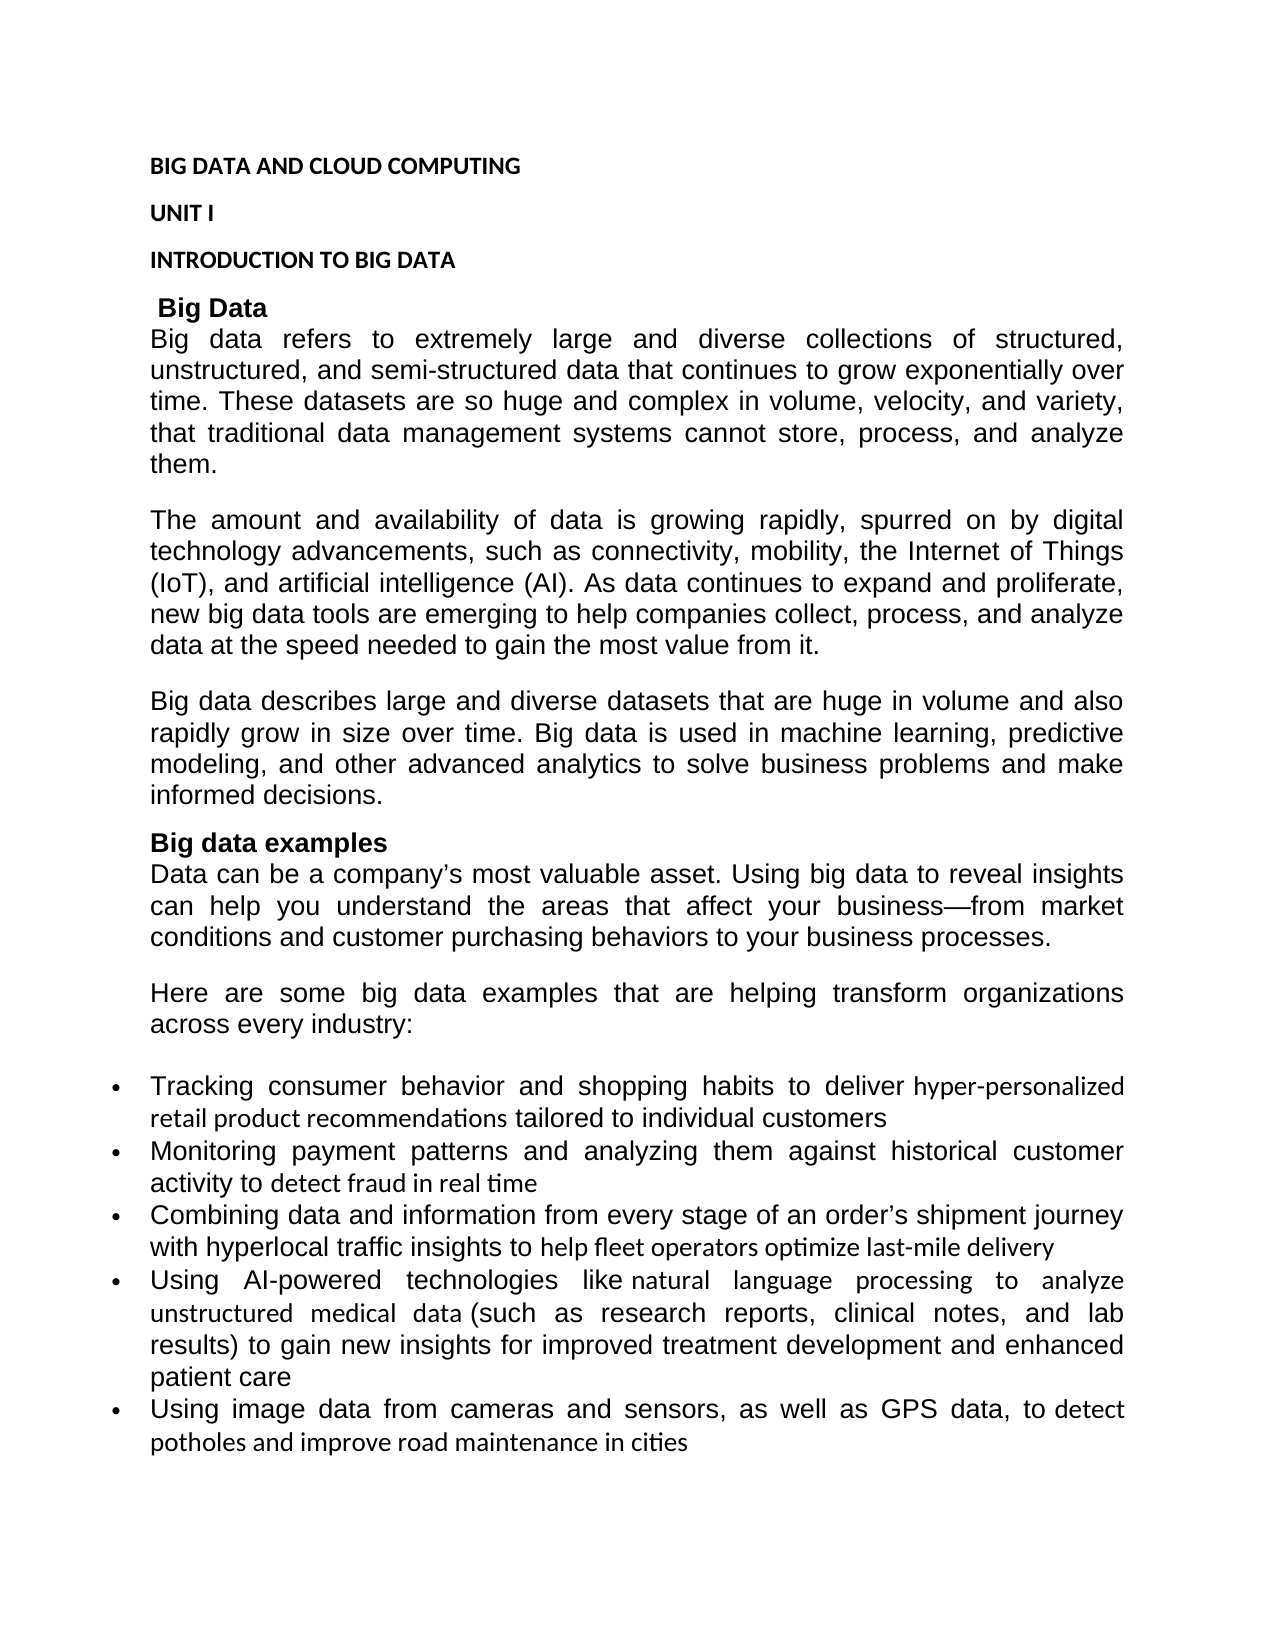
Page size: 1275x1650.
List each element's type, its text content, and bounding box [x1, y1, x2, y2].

list Using AI-powered technologies like natural language processing to analyze unstructured medical data (such as research reports, clinical notes, and lab results) to gain new insights for improved treatment development and enhanced patient care [112, 1263, 1125, 1392]
text Here are some big data examples that are helping transform organizations across every industry: [150, 977, 1125, 1039]
text Data can be a company’s most valuable asset. Using big data to reveal insights can help you understand the areas that affect your business—from market conditions and customer purchasing behaviors to your business processes. [150, 858, 1125, 952]
text Big data refers to extremely large and diverse collections of structured, unstructured, and semi-structured data that continues to grow exponentially over time. These datasets are so huge and complex in volume, velocity, and variety, that traditional data management systems cannot store, process, and analyze them. [150, 323, 1125, 479]
text Big Data [150, 292, 1125, 323]
list Tracking consumer behavior and shopping habits to deliver hyper-personalized retail product recommendations tailored to individual customers [112, 1069, 1125, 1135]
list Combining data and information from every stage of an order’s shipment journey with hyperlocal traffic insights to help fleet operators optimize last-mile delivery [112, 1199, 1125, 1263]
text INTRODUCTION TO BIG DATA [150, 244, 1125, 275]
text The amount and availability of data is growing rapidly, spurred on by digital technology advancements, such as connectivity, mobility, the Internet of Things (IoT), and artificial intelligence (AI). As data continues to expand and proliferate, new big data tools are emerging to help companies collect, process, and analyze data at the speed needed to gain the most value from it. [150, 504, 1125, 660]
list Monitoring payment patterns and analyzing them against historical customer activity to detect fraud in real time [112, 1135, 1125, 1199]
text Big data describes large and diverse datasets that are huge in volume and also rapidly grow in size over time. Big data is used in machine learning, predictive modeling, and other advanced analytics to solve business problems and make informed decisions. [150, 685, 1125, 810]
list Using image data from cameras and sensors, as well as GPS data, to detect potholes and improve road maintenance in cities [112, 1392, 1125, 1458]
text BIG DATA AND CLOUD COMPUTING [150, 150, 1125, 181]
text UNIT I [150, 197, 1125, 228]
subtitle Big data examples [150, 827, 1125, 858]
